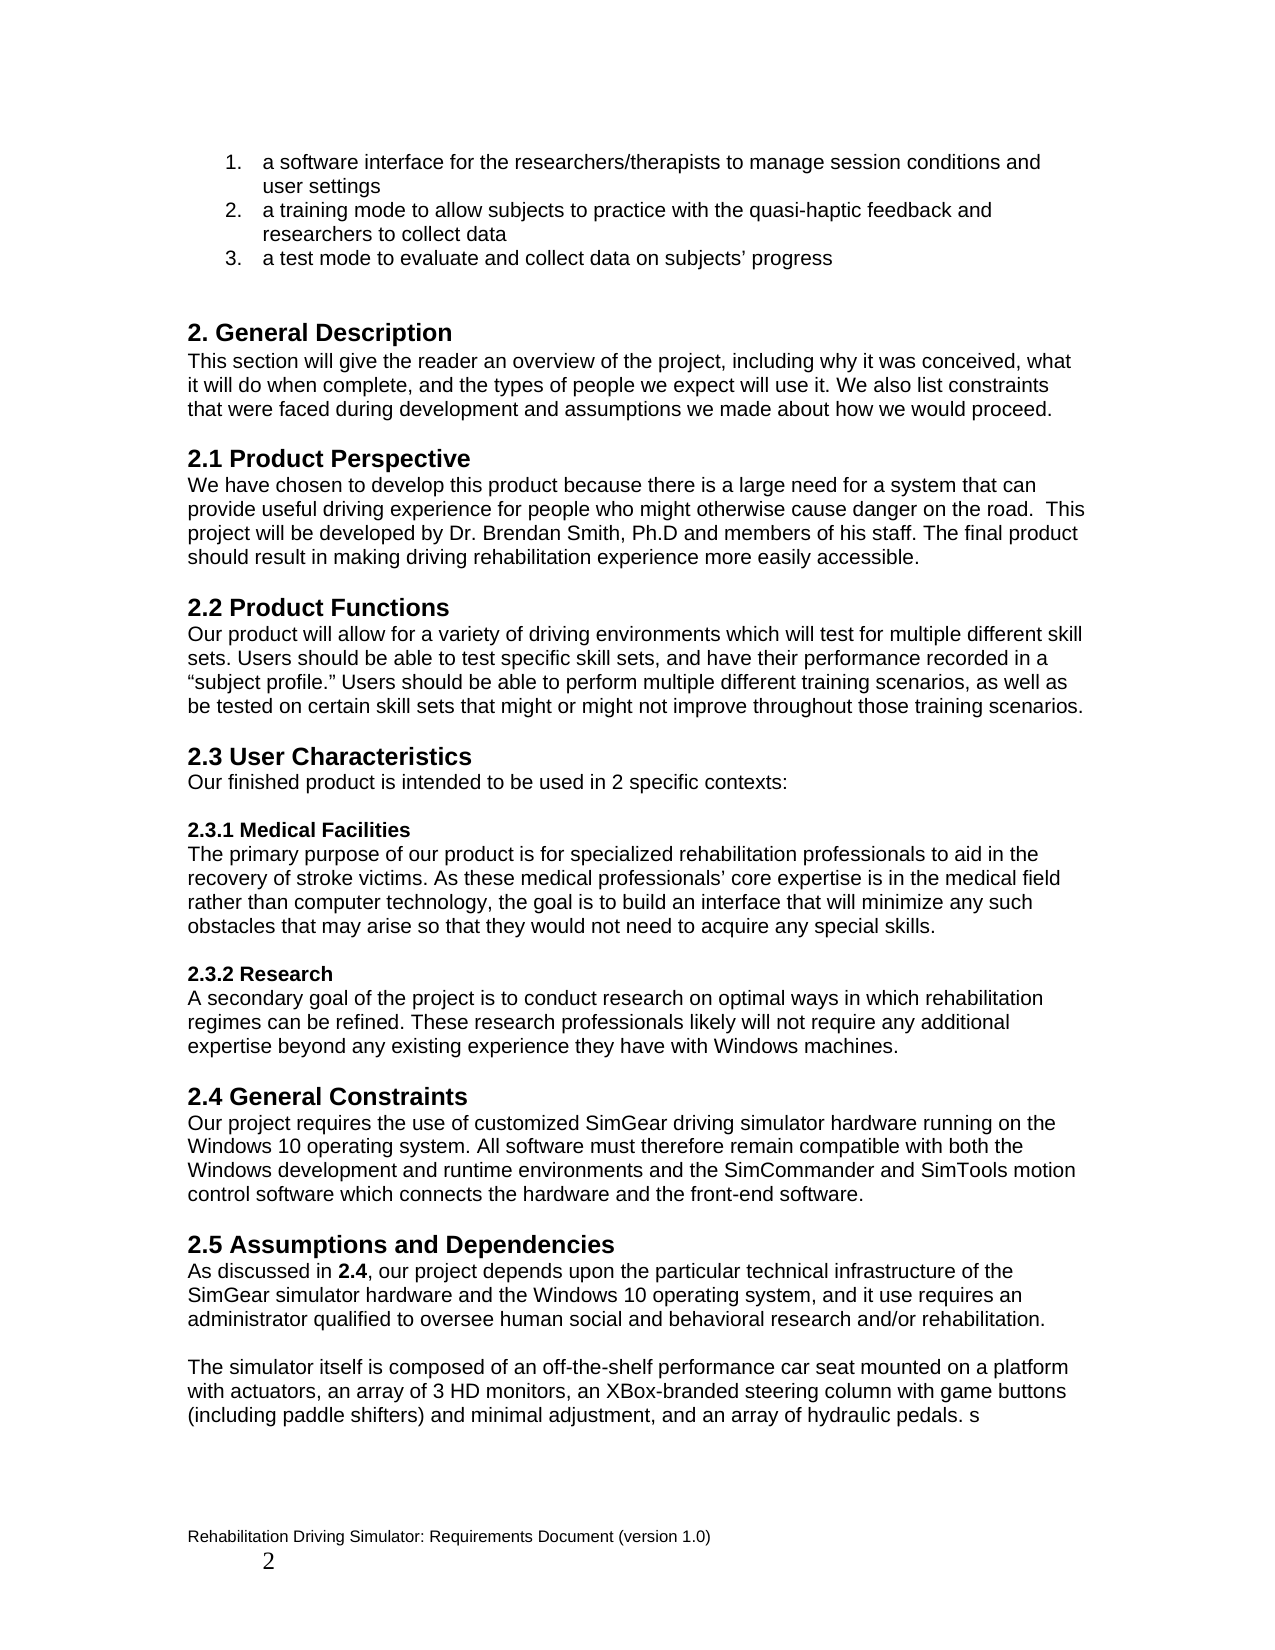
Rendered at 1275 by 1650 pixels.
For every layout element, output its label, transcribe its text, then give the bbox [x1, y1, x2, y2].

text Our product will allow for a variety of driving environments which will test for multiple different skill sets. Users should be able to test specific skill sets, and have their performance recorded in a “subject profile.” Users should be able to perform multiple different training scenarios, as well as be tested on certain skill sets that might or might not improve throughout those training scenarios. [187, 622, 1087, 717]
text 2. General Description [187, 318, 1087, 348]
text 2.5 Assumptions and Dependencies [187, 1230, 1087, 1259]
text The primary purpose of our product is for specialized rehabilitation professionals to aid in the recovery of stroke victims. As these medical professionals’ core expertise is in the medical field rather than computer technology, the goal is to build an interface that will minimize any such obstacles that may arise so that they would not need to acquire any special skills. [187, 842, 1087, 938]
text 2.3.2 Research [187, 962, 1087, 986]
text 2.1 Product Perspective [187, 444, 1087, 473]
text A secondary goal of the project is to conduct research on optimal ways in which rehabilitation regimes can be refined. These research professionals likely will not require any additional expertise beyond any existing experience they have with Windows machines. [187, 986, 1087, 1058]
text 2.4 General Constraints [187, 1082, 1087, 1110]
text 2.2 Product Functions [187, 593, 1087, 622]
list a test mode to evaluate and collect data on subjects’ progress [225, 246, 1087, 270]
text 2.3 User Characteristics [187, 741, 1087, 770]
text The simulator itself is composed of an off-the-shelf performance car seat mounted on a platform with actuators, an array of 3 HD monitors, an XBox-branded steering column with game buttons (including paddle shifters) and minimal adjustment, and an array of hydraulic pedals. s [187, 1355, 1087, 1427]
text 2.3.1 Medical Facilities [187, 818, 1087, 842]
text This section will give the reader an overview of the project, including why it was conceived, what it will do when complete, and the types of people we expect will use it. We also list constraints that were faced during development and assumptions we made about how we would proceed. [187, 348, 1087, 420]
list a training mode to allow subjects to practice with the quasi-haptic feedback and researchers to collect data [225, 198, 1087, 246]
text As discussed in 2.4, our project depends upon the particular technical infrastructure of the SimGear simulator hardware and the Windows 10 operating system, and it use requires an administrator qualified to oversee human social and behavioral research and/or rehabilitation. [187, 1259, 1087, 1331]
text Our project requires the use of customized SimGear driving simulator hardware running on the Windows 10 operating system. All software must therefore remain compatible with both the Windows development and runtime environments and the SimCommander and SimTools motion control software which connects the hardware and the front-end software. [187, 1110, 1087, 1206]
text Our finished product is intended to be used in 2 specific contexts: [187, 770, 1087, 794]
list a software interface for the researchers/therapists to manage session conditions and user settings [225, 150, 1087, 198]
text We have chosen to develop this product because there is a large need for a system that can provide useful driving experience for people who might otherwise cause danger on the road. This project will be developed by Dr. Brendan Smith, Ph.D and members of his staff. The final product should result in making driving rehabilitation experience more easily accessible. [187, 473, 1087, 569]
